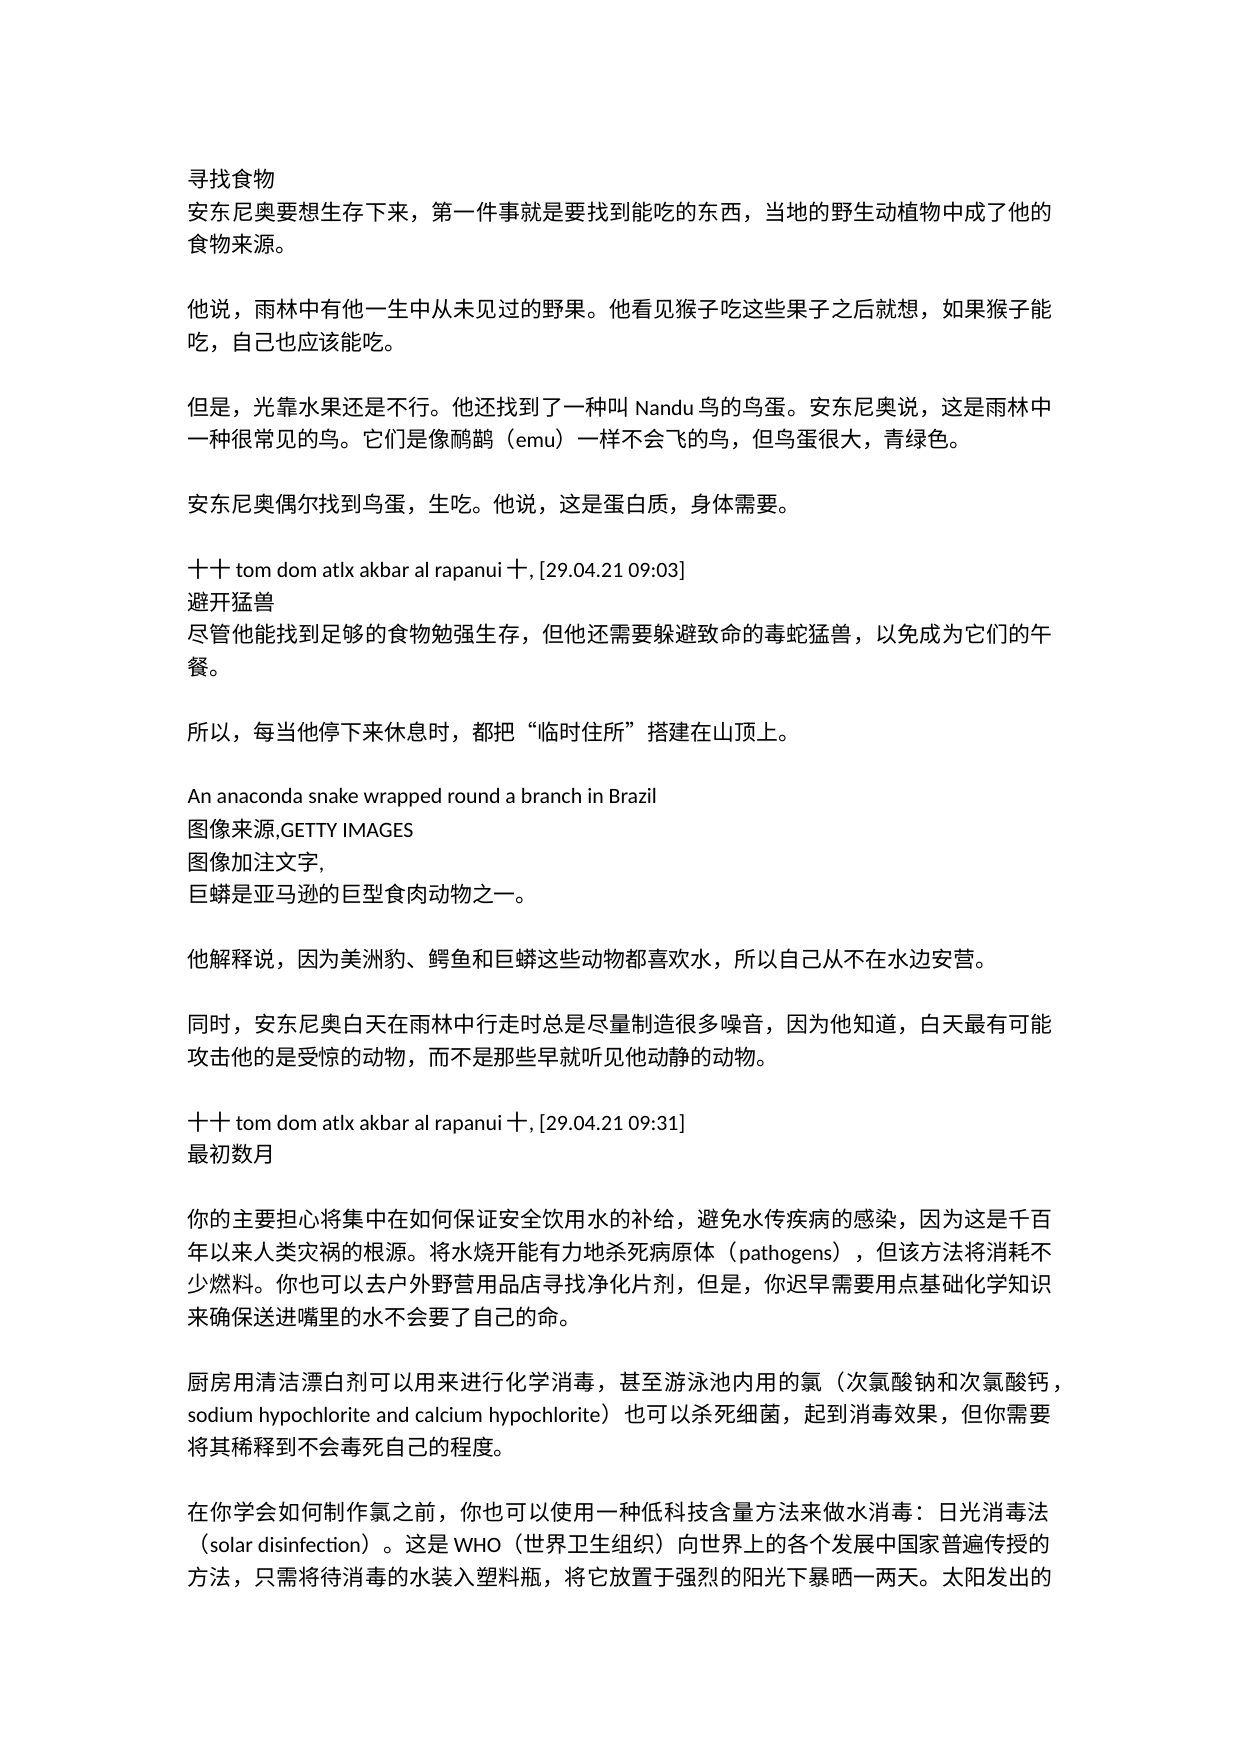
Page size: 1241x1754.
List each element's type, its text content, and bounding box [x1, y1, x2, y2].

text 避开猛兽 [187, 584, 1053, 617]
text 尽管他能找到足够的食物勉强生存，但他还需要躲避致命的毒蛇猛兽，以免成为它们的午餐。 [187, 617, 1053, 682]
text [187, 1494, 1053, 1592]
text 他解释说，因为美洲豹、鳄鱼和巨蟒这些动物都喜欢水，所以自己从不在水边安营。 [187, 942, 1053, 974]
text 厨房用清洁漂白剂可以用来进行化学消毒，甚至游泳池内用的氯（次氯酸钠和次氯酸钙，sodium hypochlorite and calcium hypochlorite）也可以杀死细菌，起到消毒效果，但你需要将其稀释到不会毒死自己的程度。 [187, 1364, 1053, 1462]
text 巨蟒是亚马逊的巨型食肉动物之一。 [187, 877, 1053, 909]
text 图像来源,GETTY IMAGES [187, 812, 1053, 844]
text 寻找食物 [187, 162, 1053, 194]
text 但是，光靠水果还是不行。他还找到了一种叫Nandu鸟的鸟蛋。安东尼奥说，这是雨林中一种很常见的鸟。它们是像鸸鹋（emu）一样不会飞的鸟，但鸟蛋很大，青绿色。 [187, 389, 1053, 454]
text 图像加注文字, [187, 844, 1053, 877]
text 安东尼奥要想生存下来，第一件事就是要找到能吃的东西，当地的野生动植物中成了他的食物来源。 [187, 194, 1053, 259]
text 最初数月 [187, 1137, 1053, 1169]
text An anaconda snake wrapped round a branch in Brazil [187, 779, 1053, 812]
text 十十tom dom atlx akbar al rapanui十, [29.04.21 09:31] [187, 1104, 1053, 1137]
text 同时，安东尼奥白天在雨林中行走时总是尽量制造很多噪音，因为他知道，白天最有可能攻击他的是受惊的动物，而不是那些早就听见他动静的动物。 [187, 1007, 1053, 1072]
text 他说，雨林中有他一生中从未见过的野果。他看见猴子吃这些果子之后就想，如果猴子能吃，自己也应该能吃。 [187, 292, 1053, 357]
text 你的主要担心将集中在如何保证安全饮用水的补给，避免水传疾病的感染，因为这是千百年以来人类灾祸的根源。将水烧开能有力地杀死病原体（pathogens），但该方法将消耗不少燃料。你也可以去户外野营用品店寻找净化片剂，但是，你迟早需要用点基础化学知识，来确保送进嘴里的水不会要了自己的命。 [187, 1202, 1053, 1332]
text 所以，每当他停下来休息时，都把“临时住所”搭建在山顶上。 [187, 714, 1053, 747]
text 十十tom dom atlx akbar al rapanui十, [29.04.21 09:03] [187, 552, 1053, 584]
text 安东尼奥偶尔找到鸟蛋，生吃。他说，这是蛋白质，身体需要。 [187, 487, 1053, 519]
